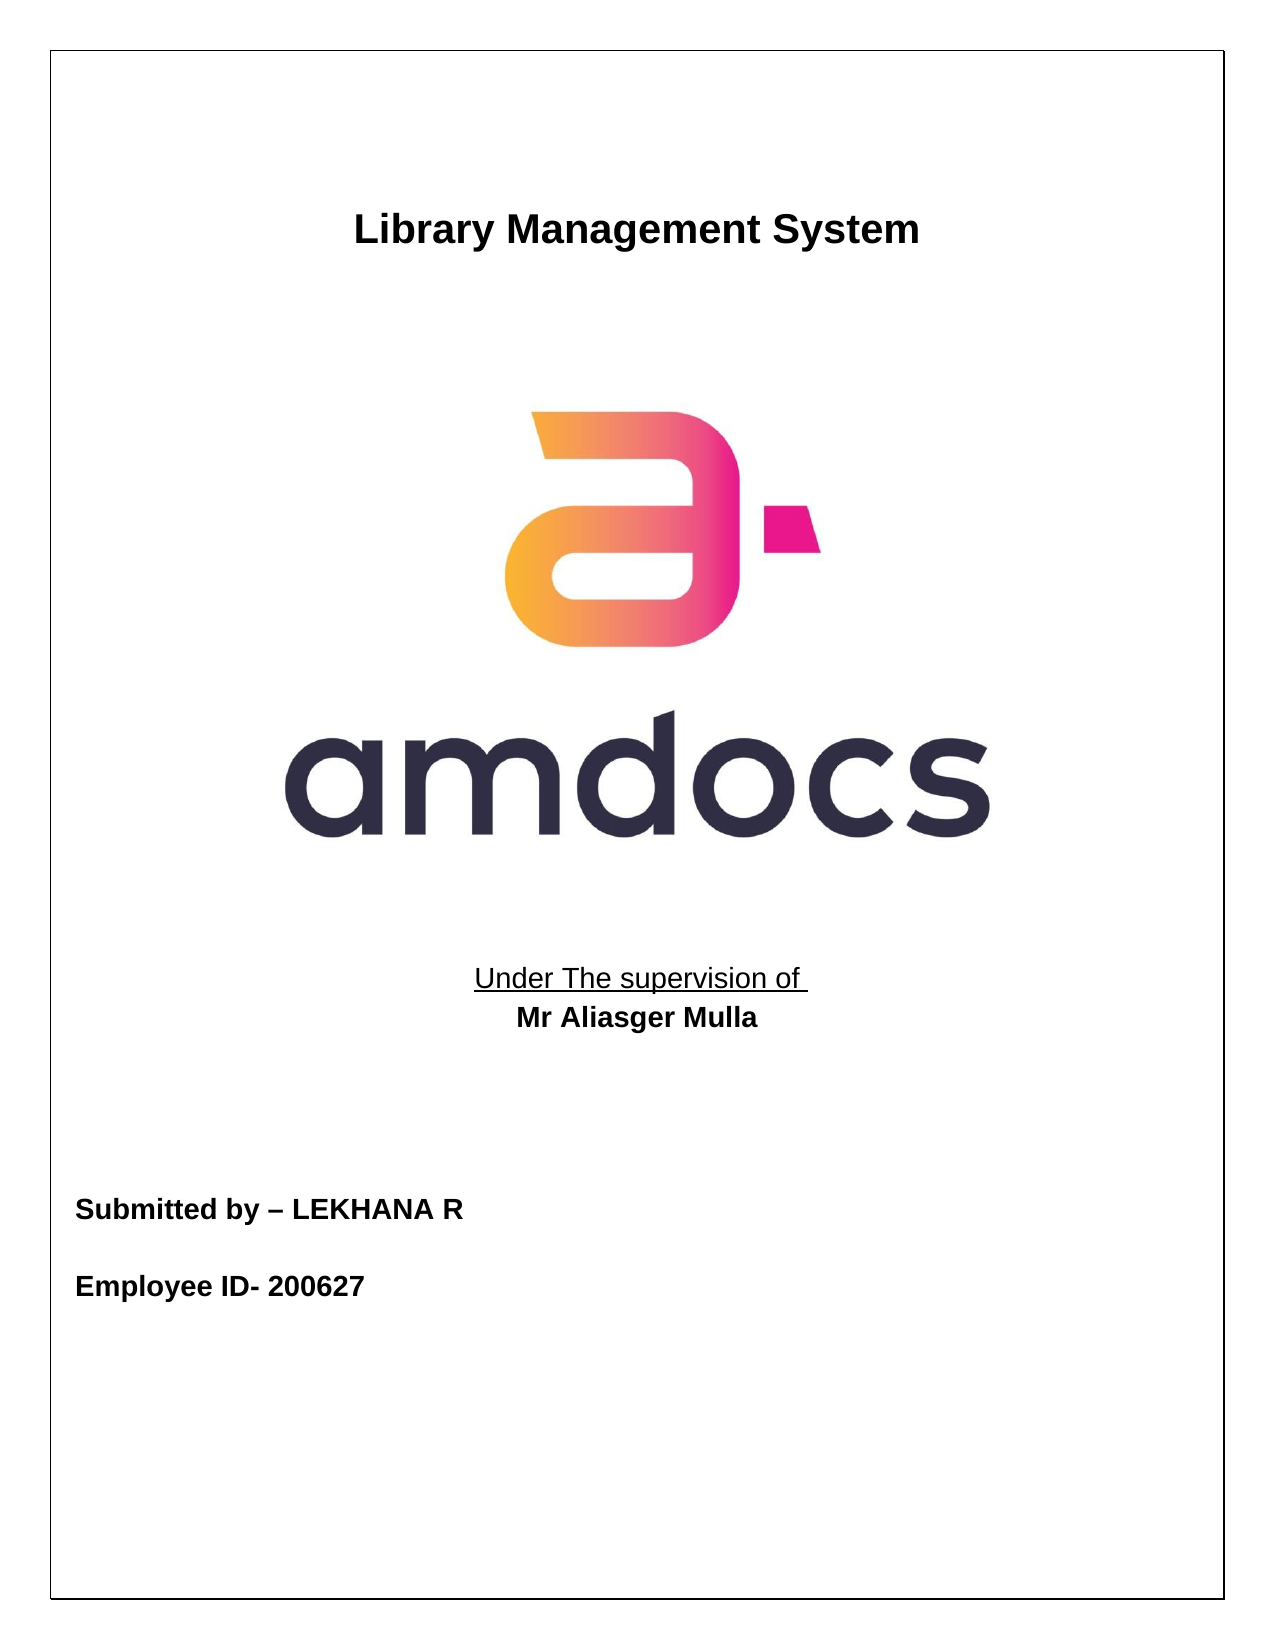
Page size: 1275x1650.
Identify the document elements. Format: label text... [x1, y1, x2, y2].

text Submitted by – LEKHANA R [75, 1192, 1199, 1226]
picture [214, 369, 1060, 880]
text Under The supervision of [75, 961, 1199, 995]
text Mr Aliasger Mulla [75, 1000, 1199, 1033]
text Library Management System [75, 204, 1199, 252]
text Employee ID- 200627 [75, 1269, 1199, 1303]
